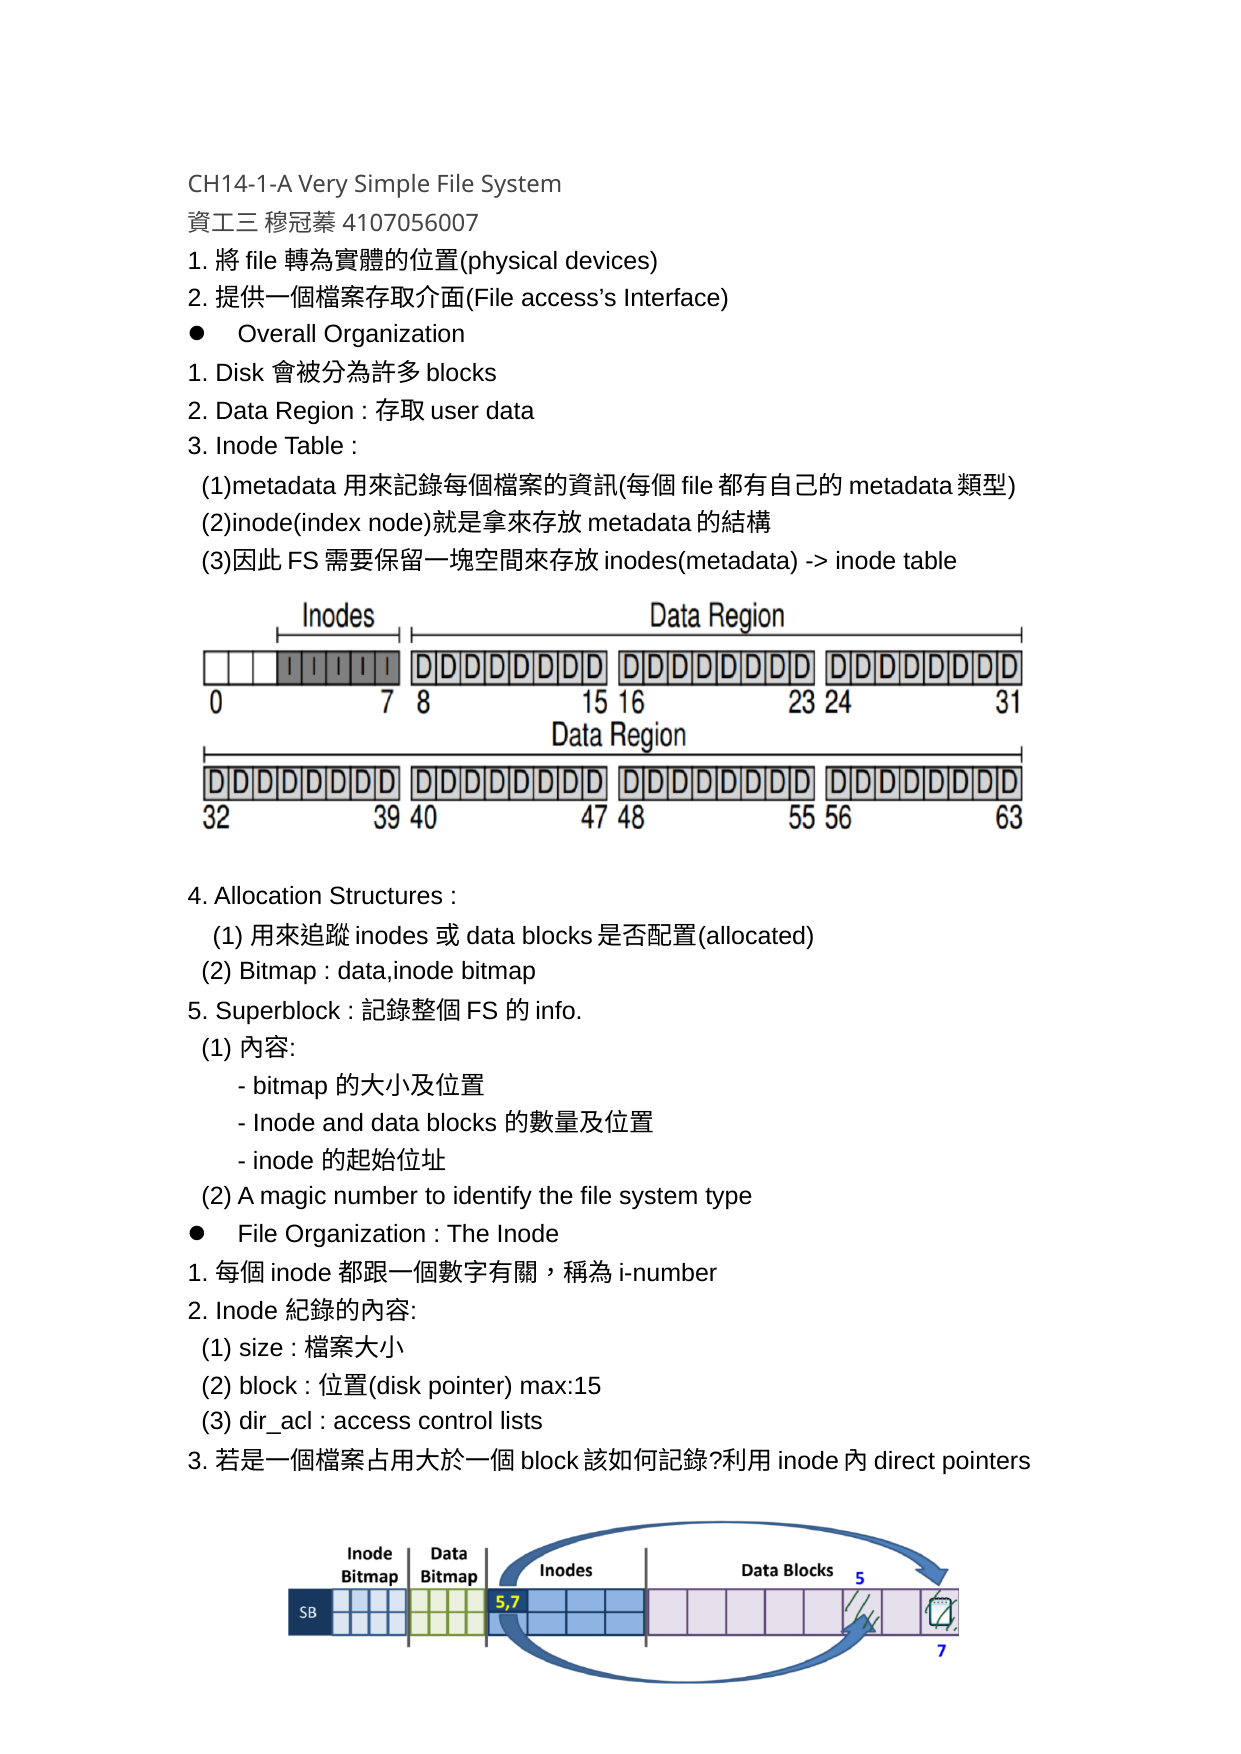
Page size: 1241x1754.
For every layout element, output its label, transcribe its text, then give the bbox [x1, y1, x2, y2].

text - bitmap 的大小及位置 [187, 1064, 1053, 1102]
text 2. Data Region : 存取user data [187, 389, 1053, 427]
text (2) block : 位置(disk pointer) max:15 [187, 1364, 1053, 1402]
text - Inode and data blocks 的數量及位置 [187, 1102, 1053, 1139]
text 2. Inode 紀錄的內容: [187, 1289, 1053, 1327]
text 1. Disk 會被分為許多blocks [187, 352, 1053, 389]
picture [187, 577, 1053, 844]
text (2) Bitmap : data,inode bitmap [187, 952, 1053, 989]
text 3. 若是一個檔案占用大於一個block該如何記錄?利用inode內direct pointers [187, 1439, 1053, 1477]
text - inode 的起始位址 [187, 1139, 1053, 1177]
list Overall Organization [187, 314, 1053, 352]
text (1)metadata 用來記錄每個檔案的資訊(每個file都有自己的metadata類型) [187, 464, 1053, 502]
text 1. 將file 轉為實體的位置(physical devices) [187, 239, 1053, 277]
text (3)因此FS需要保留一塊空間來存放inodes(metadata) -> inode table [187, 539, 1053, 577]
text 3. Inode Table : [187, 427, 1053, 464]
text (1) 用來追蹤inodes 或 data blocks是否配置(allocated) [187, 914, 1053, 952]
text (2)inode(index node)就是拿來存放metadata的結構 [187, 502, 1053, 539]
list File Organization : The Inode [187, 1214, 1053, 1252]
text 2. 提供一個檔案存取介面(File access’s Interface) [187, 277, 1053, 314]
text 資工三 穆冠蓁 4107056007 [187, 202, 1053, 239]
text CH14-1-A Very Simple File System [187, 164, 1053, 202]
text 5. Superblock : 記錄整個FS 的info. [187, 989, 1053, 1027]
text (1) size : 檔案大小 [187, 1327, 1053, 1364]
text 4. Allocation Structures : [187, 877, 1053, 914]
text (1) 內容: [187, 1027, 1053, 1064]
text (3) dir_acl : access control lists [187, 1402, 1053, 1439]
text 1. 每個inode 都跟一個數字有關，稱為i-number [187, 1252, 1053, 1289]
text (2) A magic number to identify the file system type [187, 1177, 1053, 1214]
